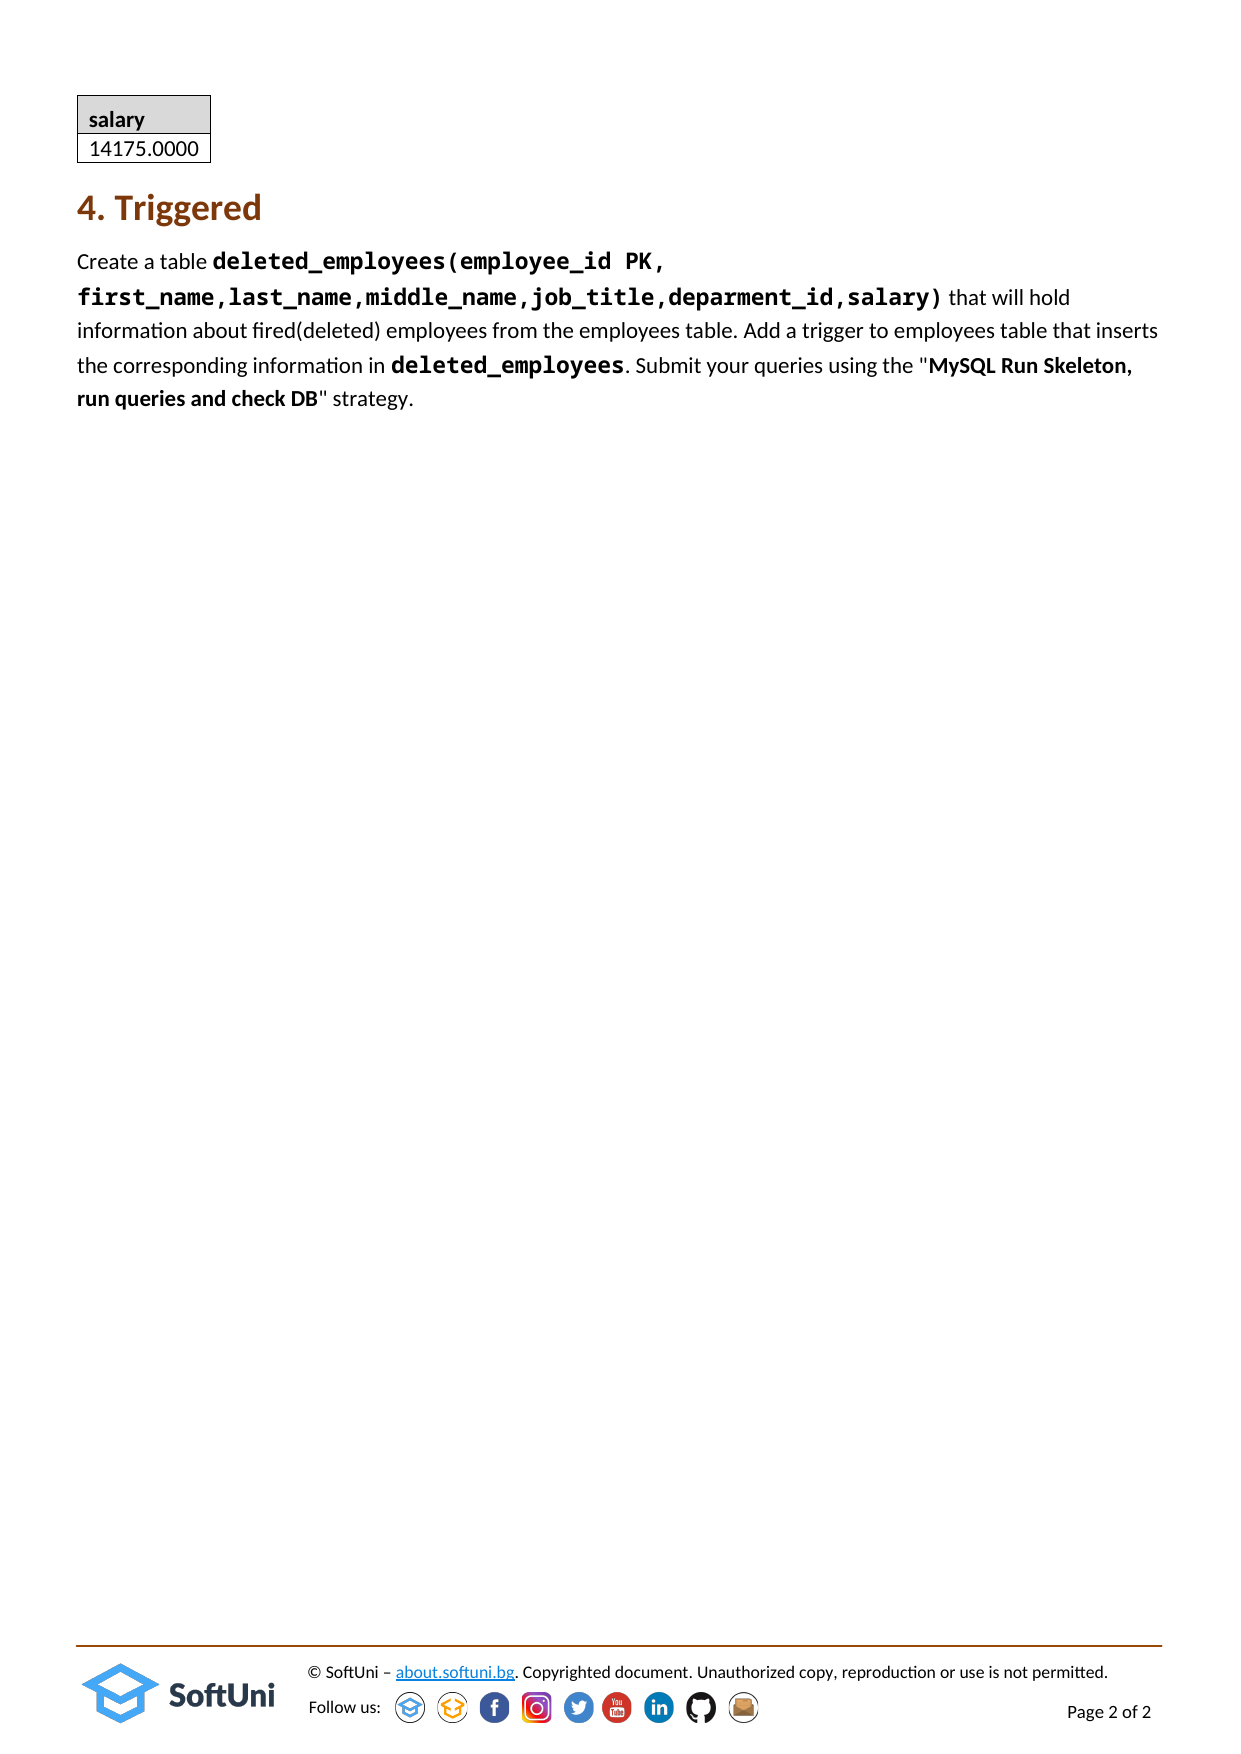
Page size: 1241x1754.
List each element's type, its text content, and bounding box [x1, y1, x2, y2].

picture [644, 1692, 653, 1701]
picture [522, 1692, 552, 1723]
picture [602, 1692, 632, 1723]
picture [686, 1692, 716, 1723]
table_cell 14175.0000 [78, 134, 210, 162]
picture [395, 1692, 425, 1723]
picture [564, 1692, 594, 1723]
picture [665, 1714, 674, 1723]
table_header salary [78, 96, 210, 133]
picture [658, 1705, 667, 1714]
picture [665, 1692, 674, 1701]
picture [437, 1692, 468, 1723]
subtitle 4. Triggered [77, 184, 1163, 229]
picture [644, 1714, 653, 1723]
picture [728, 1692, 759, 1723]
text Create a table deleted_employees(employee_id PK, first_name,last_name,middle_name,job_title,deparment_id,salary) that will hold information about fired(deleted) employees from the employees table. Add a trigger to employees table that inserts the corresponding information in deleted_employees. Submit your queries using the "MySQL Run Skeleton, run queries and check DB" strategy. [77, 245, 1163, 412]
picture [75, 1658, 281, 1729]
picture [479, 1692, 510, 1723]
